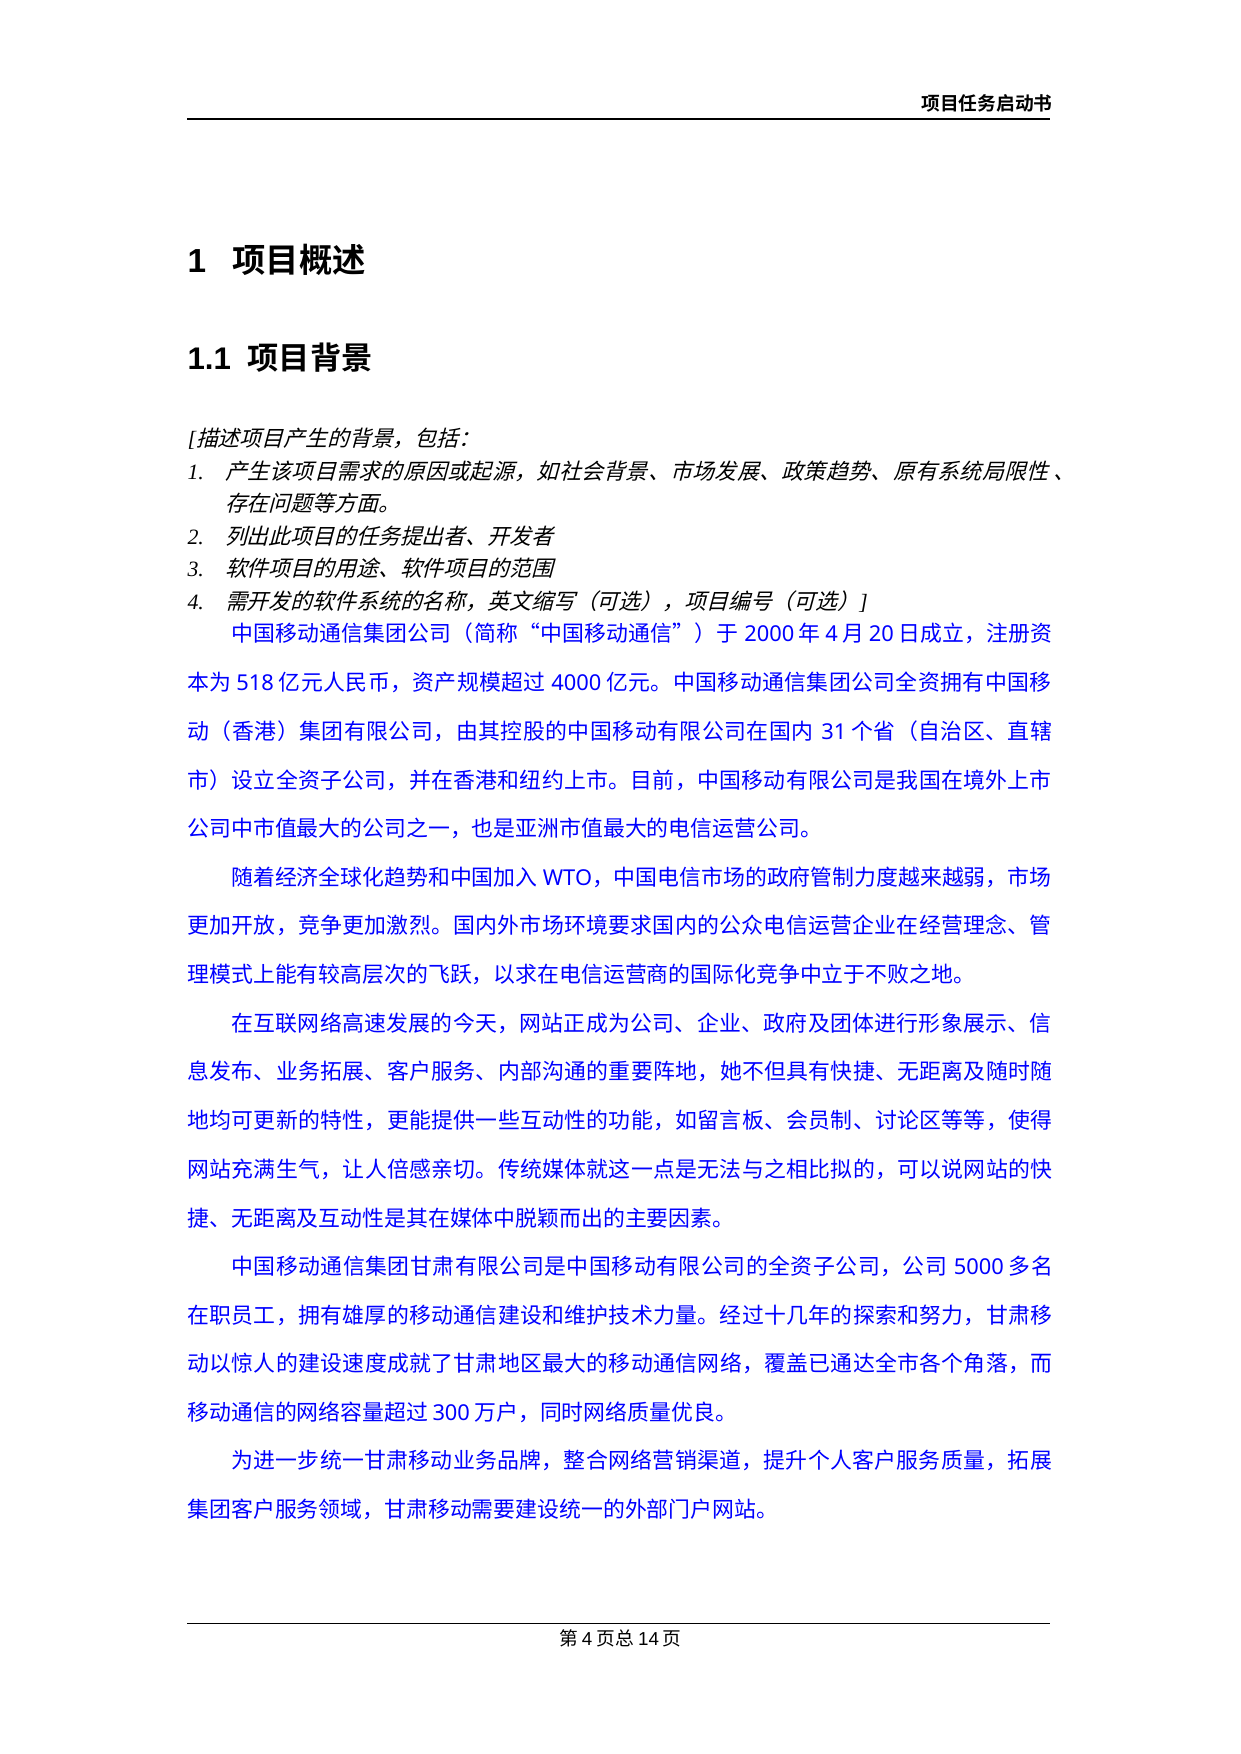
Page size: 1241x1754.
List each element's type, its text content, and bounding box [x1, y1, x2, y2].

list 软件项目的用途、软件项目的范围 [187, 551, 1053, 583]
list 列出此项目的任务提出者、开发者 [187, 518, 1053, 551]
list 需开发的软件系统的名称，英文缩写（可选），项目编号（可选）] [187, 583, 1053, 616]
subtitle 项目背景 [187, 323, 1053, 388]
text 为进一步统一甘肃移动业务品牌，整合网络营销渠道，提升个人客户服务质量，拓展集团客户服务领域，甘肃移动需要建设统一的外部门户网站。 [187, 1443, 1053, 1524]
list 产生该项目需求的原因或起源，如社会背景、市场发展、政策趋势、原有系统局限性、存在问题等方面。 [187, 453, 1053, 518]
text [描述项目产生的背景，包括： [187, 421, 1053, 453]
text 随着经济全球化趋势和中国加入WTO，中国电信市场的政府管制力度越来越弱，市场更加开放，竞争更加激烈。国内外市场环境要求国内的公众电信运营企业在经营理念、管理模式上能有较高层次的飞跃，以求在电信运营商的国际化竞争中立于不败之地。 [187, 859, 1053, 989]
text 中国移动通信集团公司（简称“中国移动通信”）于成立，注册资本为518亿元人民币，资产规模超过4000亿元。中国移动通信集团公司全资拥有中国移动（香港）集团有限公司，由其控股的中国移动有限公司在国内31个省（自治区、直辖市）设立全资子公司，并在香港和纽约上市。目前，中国移动有限公司是我国在境外上市公司中市值最大的公司之一，也是亚洲市值最大的电信运营公司。 [187, 616, 1053, 843]
subtitle 项目概述 [187, 226, 1053, 291]
text 在互联网络高速发展的今天，网站正成为公司、企业、政府及团体进行形象展示、信息发布、业务拓展、客户服务、内部沟通的重要阵地，她不但具有快捷、无距离及随时随地均可更新的特性，更能提供一些互动性的功能，如留言板、会员制、讨论区等等，使得网站充满生气，让人倍感亲切。传统媒体就这一点是无法与之相比拟的，可以说网站的快捷、无距离及互动性是其在媒体中脱颖而出的主要因素。 [187, 1005, 1053, 1233]
text 中国移动通信集团甘肃有限公司是中国移动有限公司的全资子公司，公司5000多名在职员工，拥有雄厚的移动通信建设和维护技术力量。经过十几年的探索和努力，甘肃移动以惊人的建设速度成就了甘肃地区最大的移动通信网络，覆盖已通达全市各个角落，而移动通信的网络容量超过300万户，同时网络质量优良。 [187, 1248, 1053, 1427]
